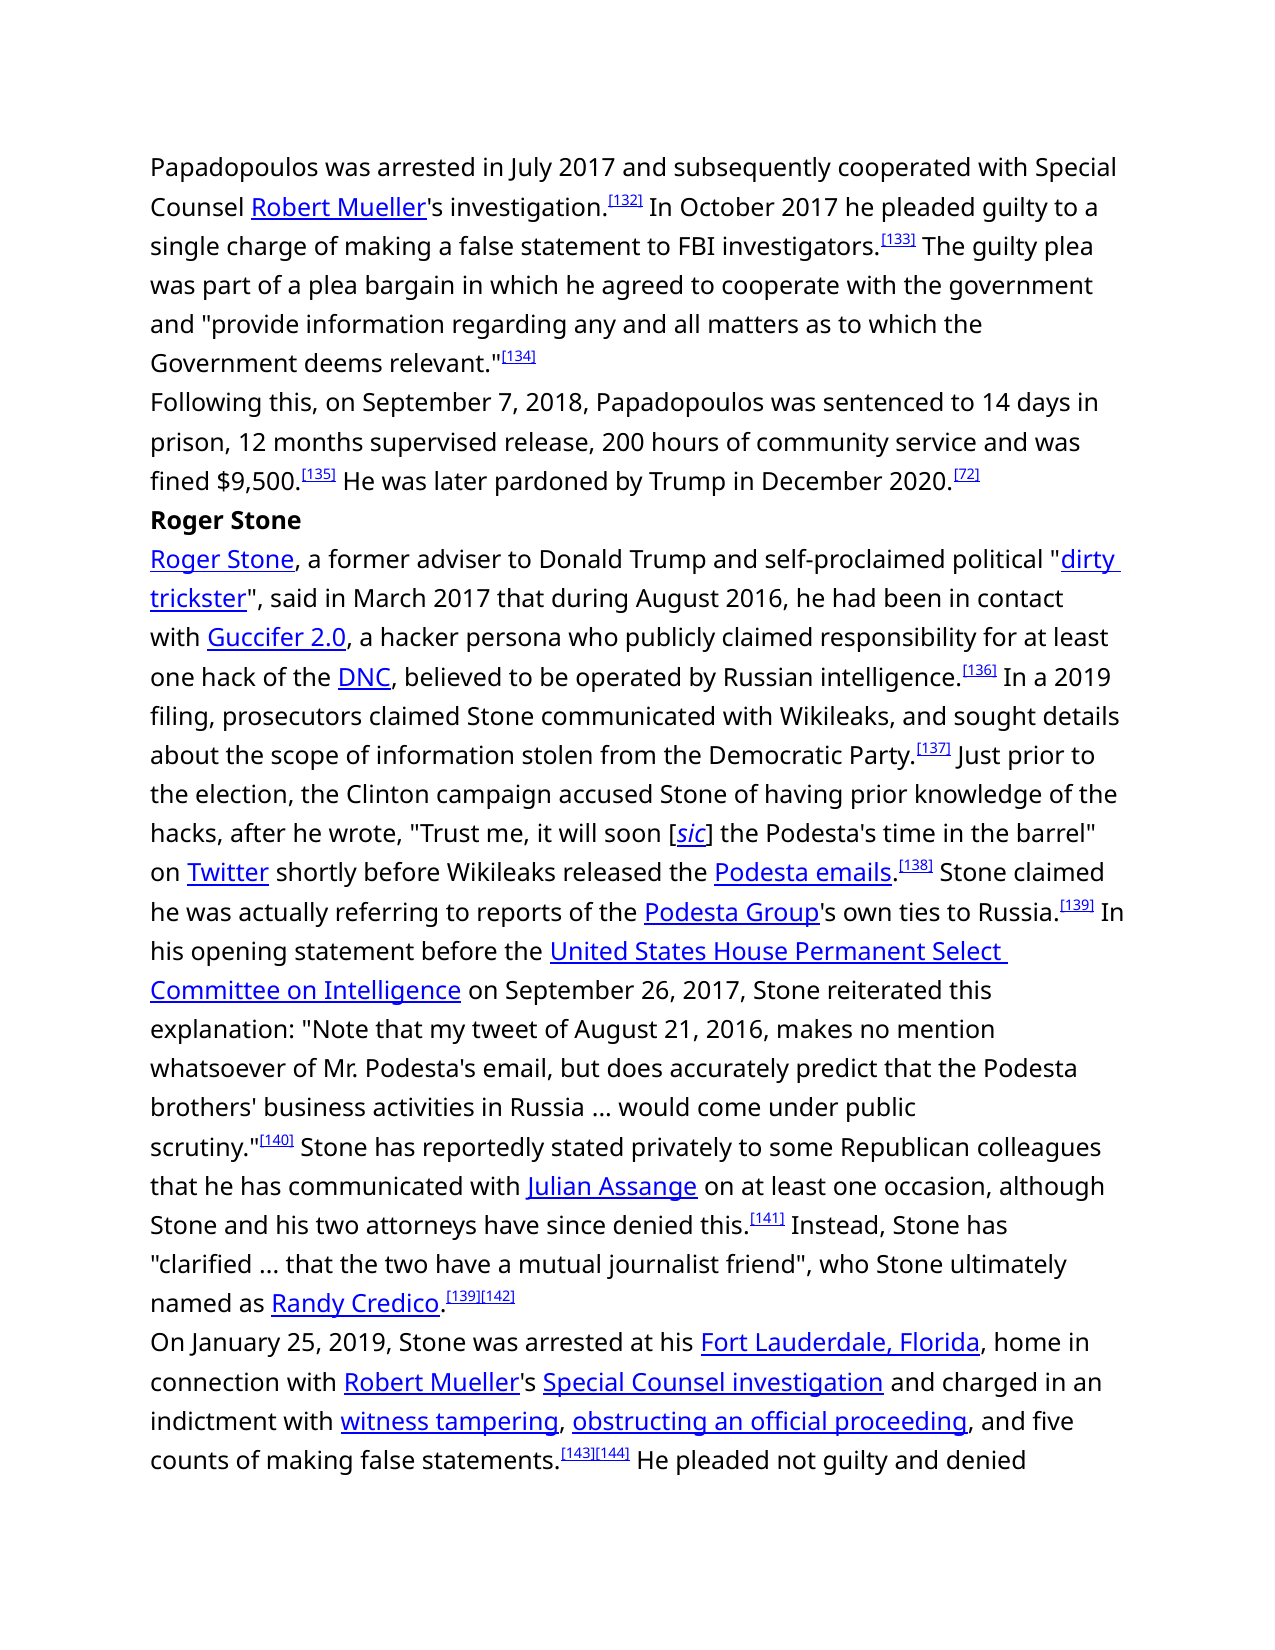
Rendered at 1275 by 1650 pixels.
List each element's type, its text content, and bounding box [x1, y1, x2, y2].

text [150, 1325, 1125, 1477]
text Roger Stone, a former adviser to Donald Trump and self-proclaimed political "dirty trickster", said in March 2017 that during August 2016, he had been in contact with Guccifer 2.0, a hacker persona who publicly claimed responsibility for at least one hack of the DNC, believed to be operated by Russian intelligence.[136] In a 2019 filing, prosecutors claimed Stone communicated with Wikileaks, and sought details about the scope of information stolen from the Democratic Party.[137] Just prior to the election, the Clinton campaign accused Stone of having prior knowledge of the hacks, after he wrote, "Trust me, it will soon [sic] the Podesta's time in the barrel" on Twitter shortly before Wikileaks released the Podesta emails.[138] Stone claimed he was actually referring to reports of the Podesta Group's own ties to Russia.[139] In his opening statement before the United States House Permanent Select Committee on Intelligence on September 26, 2017, Stone reiterated this explanation: "Note that my tweet of August 21, 2016, makes no mention whatsoever of Mr. Podesta's email, but does accurately predict that the Podesta brothers' business activities in Russia ... would come under public scrutiny."[140] Stone has reportedly stated privately to some Republican colleagues that he has communicated with Julian Assange on at least one occasion, although Stone and his two attorneys have since denied this.[141] Instead, Stone has "clarified ... that the two have a mutual journalist friend", who Stone ultimately named as Randy Credico.[139][142] [150, 542, 1125, 1320]
text Following this, on September 7, 2018, Papadopoulos was sentenced to 14 days in prison, 12 months supervised release, 200 hours of community service and was fined $9,500.[135] He was later pardoned by Trump in December 2020.[72] [150, 385, 1125, 497]
text Roger Stone [150, 502, 1125, 537]
text Papadopoulos was arrested in July 2017 and subsequently cooperated with Special Counsel Robert Mueller's investigation.[132] In October 2017 he pleaded guilty to a single charge of making a false statement to FBI investigators.[133] The guilty plea was part of a plea bargain in which he agreed to cooperate with the government and "provide information regarding any and all matters as to which the Government deems relevant."[134] [150, 150, 1125, 380]
